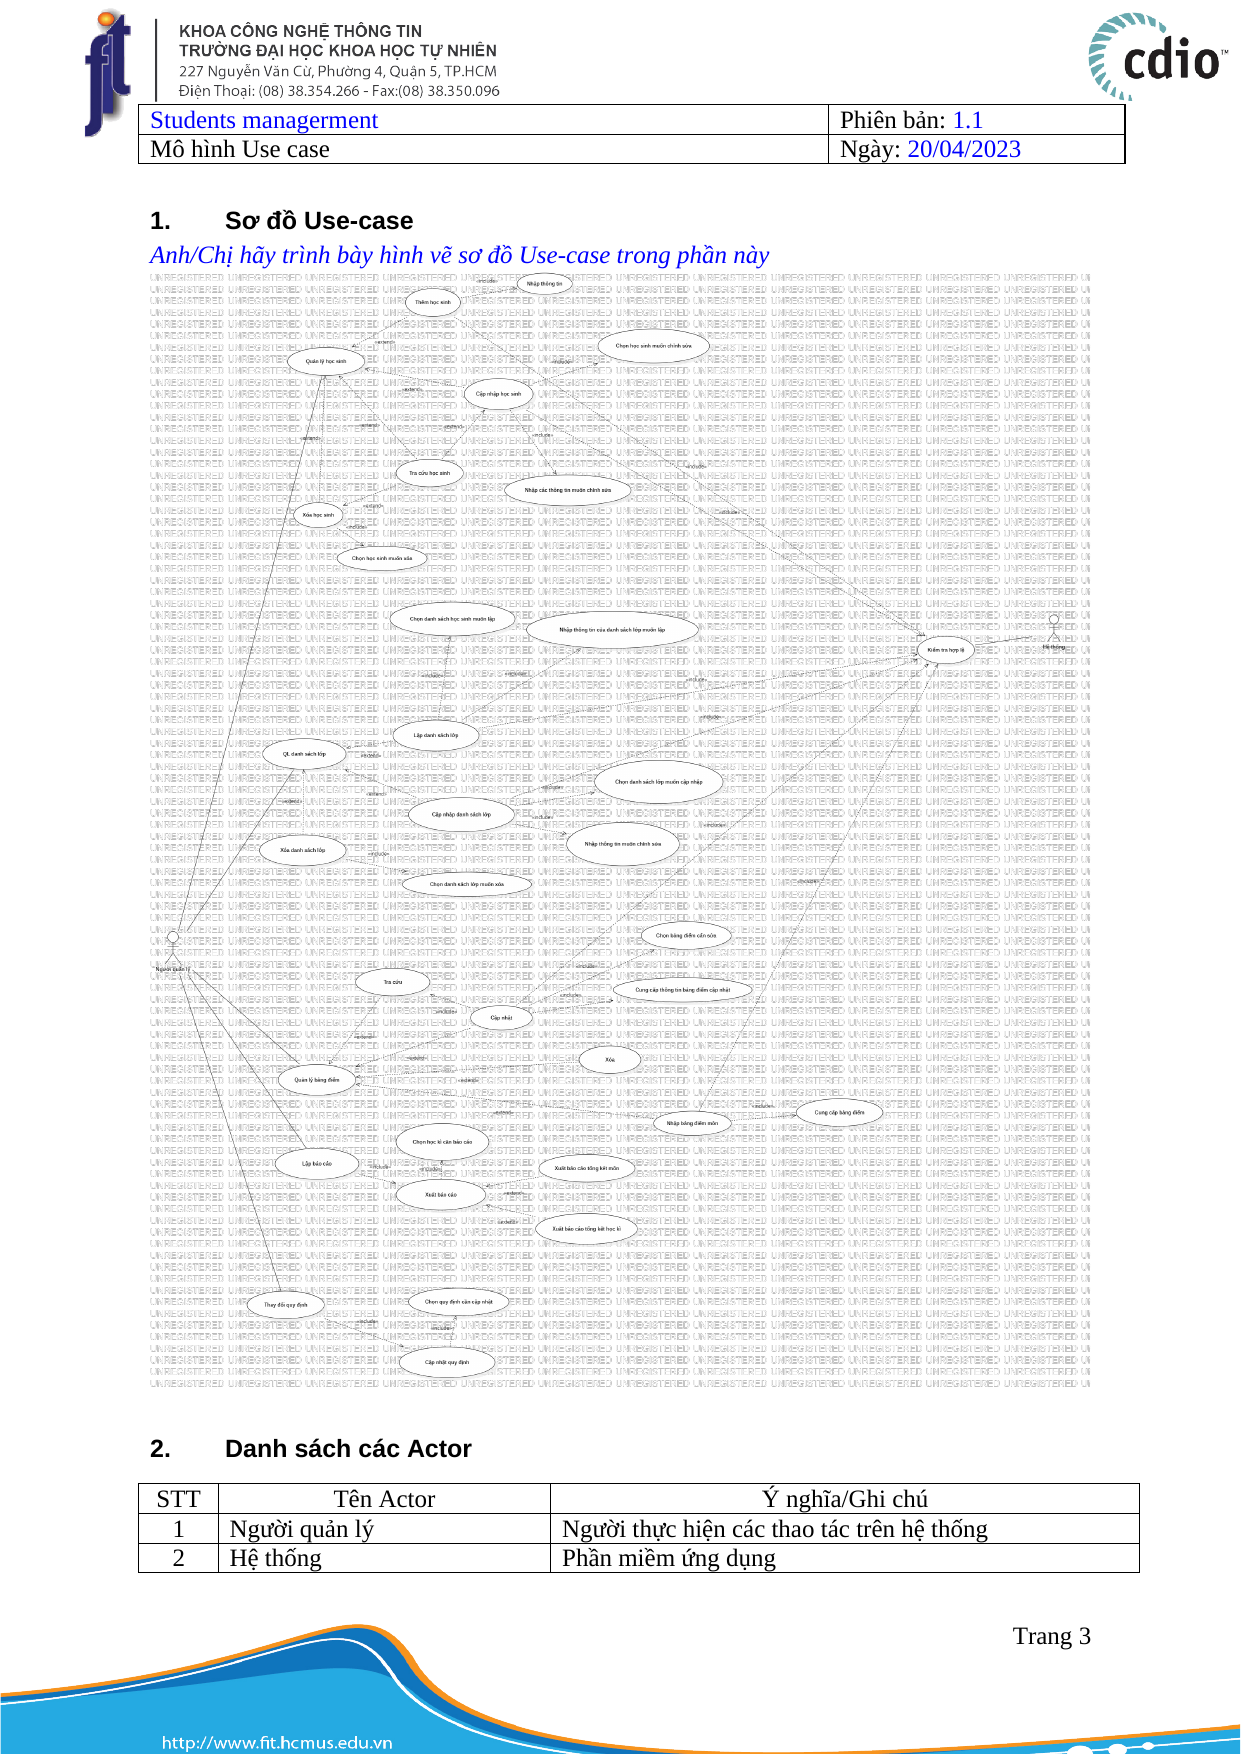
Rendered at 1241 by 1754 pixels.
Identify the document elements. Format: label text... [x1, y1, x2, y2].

table_cell 1 [139, 1514, 218, 1542]
table_header Ý nghĩa/Ghi chú [551, 1484, 1139, 1513]
table_header Tên Actor [219, 1484, 550, 1513]
picture [829, 135, 1124, 161]
picture [139, 105, 828, 134]
subtitle Sơ đồ Use-case [150, 206, 1090, 234]
picture [0, 1621, 1241, 1754]
table_cell Phần miềm ứng dụng [551, 1544, 1139, 1572]
table_cell Người thực hiện các thao tác trên hệ thống [551, 1514, 1139, 1542]
table_cell Hệ thống [219, 1544, 550, 1572]
table_cell 2 [139, 1544, 218, 1572]
picture [150, 269, 1091, 1393]
table_cell Người quản lý [219, 1514, 550, 1542]
picture [829, 105, 1124, 134]
picture [139, 135, 828, 161]
table_header STT [139, 1484, 218, 1513]
subtitle Danh sách các Actor [150, 1433, 1090, 1462]
picture [61, 1, 1241, 161]
text Anh/Chị hãy trình bày hình vẽ sơ đồ Use-case trong phần này [150, 241, 1090, 269]
